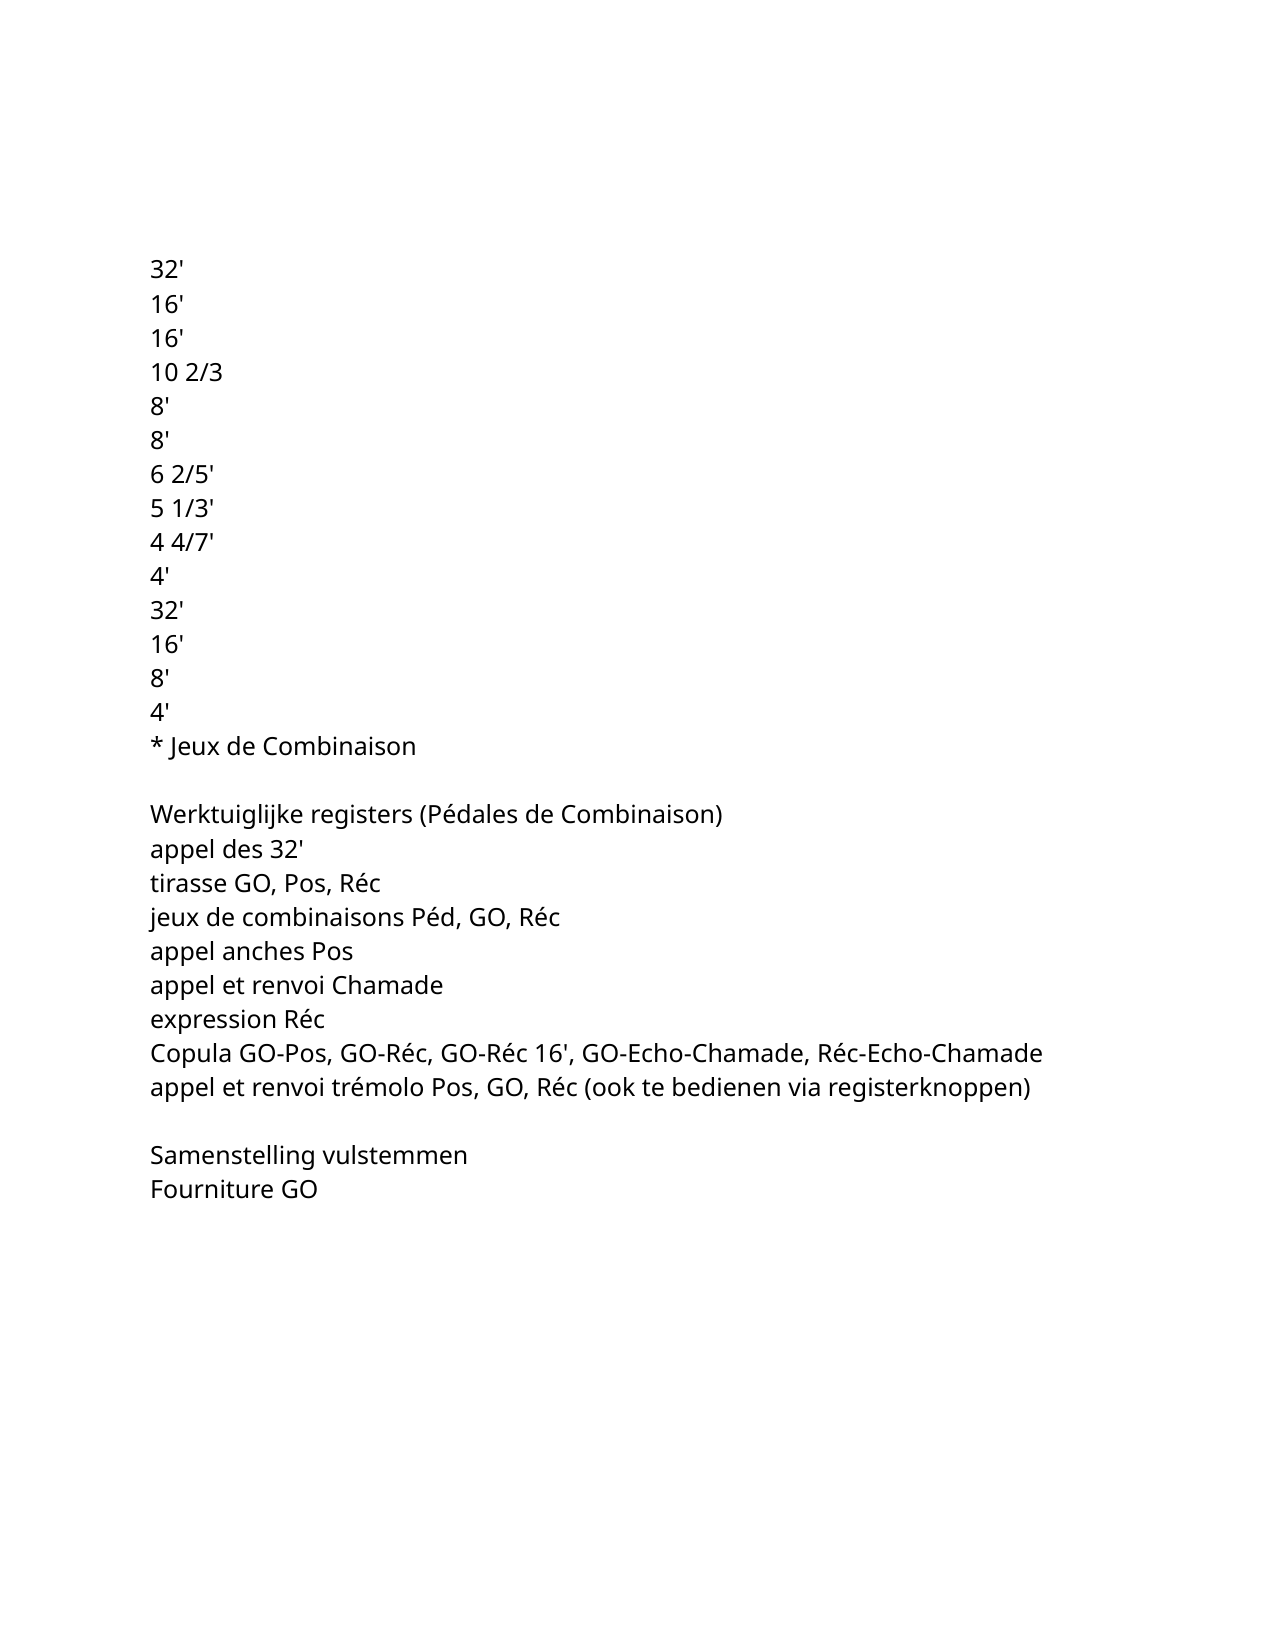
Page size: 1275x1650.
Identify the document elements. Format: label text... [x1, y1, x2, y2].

text appel et renvoi trémolo Pos, GO, Réc (ook te bedienen via registerknoppen) [150, 1070, 1125, 1104]
text 16' [150, 320, 1125, 354]
text 5 1/3' [150, 491, 1125, 525]
text Werktuiglijke registers (Pédales de Combinaison) [150, 797, 1125, 831]
text 4' [150, 695, 1125, 729]
text 32' [150, 593, 1125, 627]
text 4 4/7' [150, 525, 1125, 559]
text 16' [150, 627, 1125, 661]
text 10 2/3 [150, 354, 1125, 388]
text 16' [150, 286, 1125, 320]
text jeux de combinaisons Péd, GO, Réc [150, 899, 1125, 933]
text Copula GO-Pos, GO-Réc, GO-Réc 16', GO-Echo-Chamade, Réc-Echo-Chamade [150, 1036, 1125, 1070]
text appel et renvoi Chamade [150, 967, 1125, 1002]
text 8' [150, 661, 1125, 695]
text appel anches Pos [150, 933, 1125, 967]
text 8' [150, 422, 1125, 457]
text appel des 32' [150, 831, 1125, 865]
text 32' [150, 252, 1125, 286]
text 8' [150, 388, 1125, 422]
text expression Réc [150, 1002, 1125, 1036]
text tirasse GO, Pos, Réc [150, 865, 1125, 899]
text Samenstelling vulstemmen [150, 1138, 1125, 1172]
text * Jeux de Combinaison [150, 729, 1125, 763]
text 6 2/5' [150, 457, 1125, 491]
text Fourniture GO [150, 1172, 1125, 1206]
text 4' [150, 559, 1125, 593]
